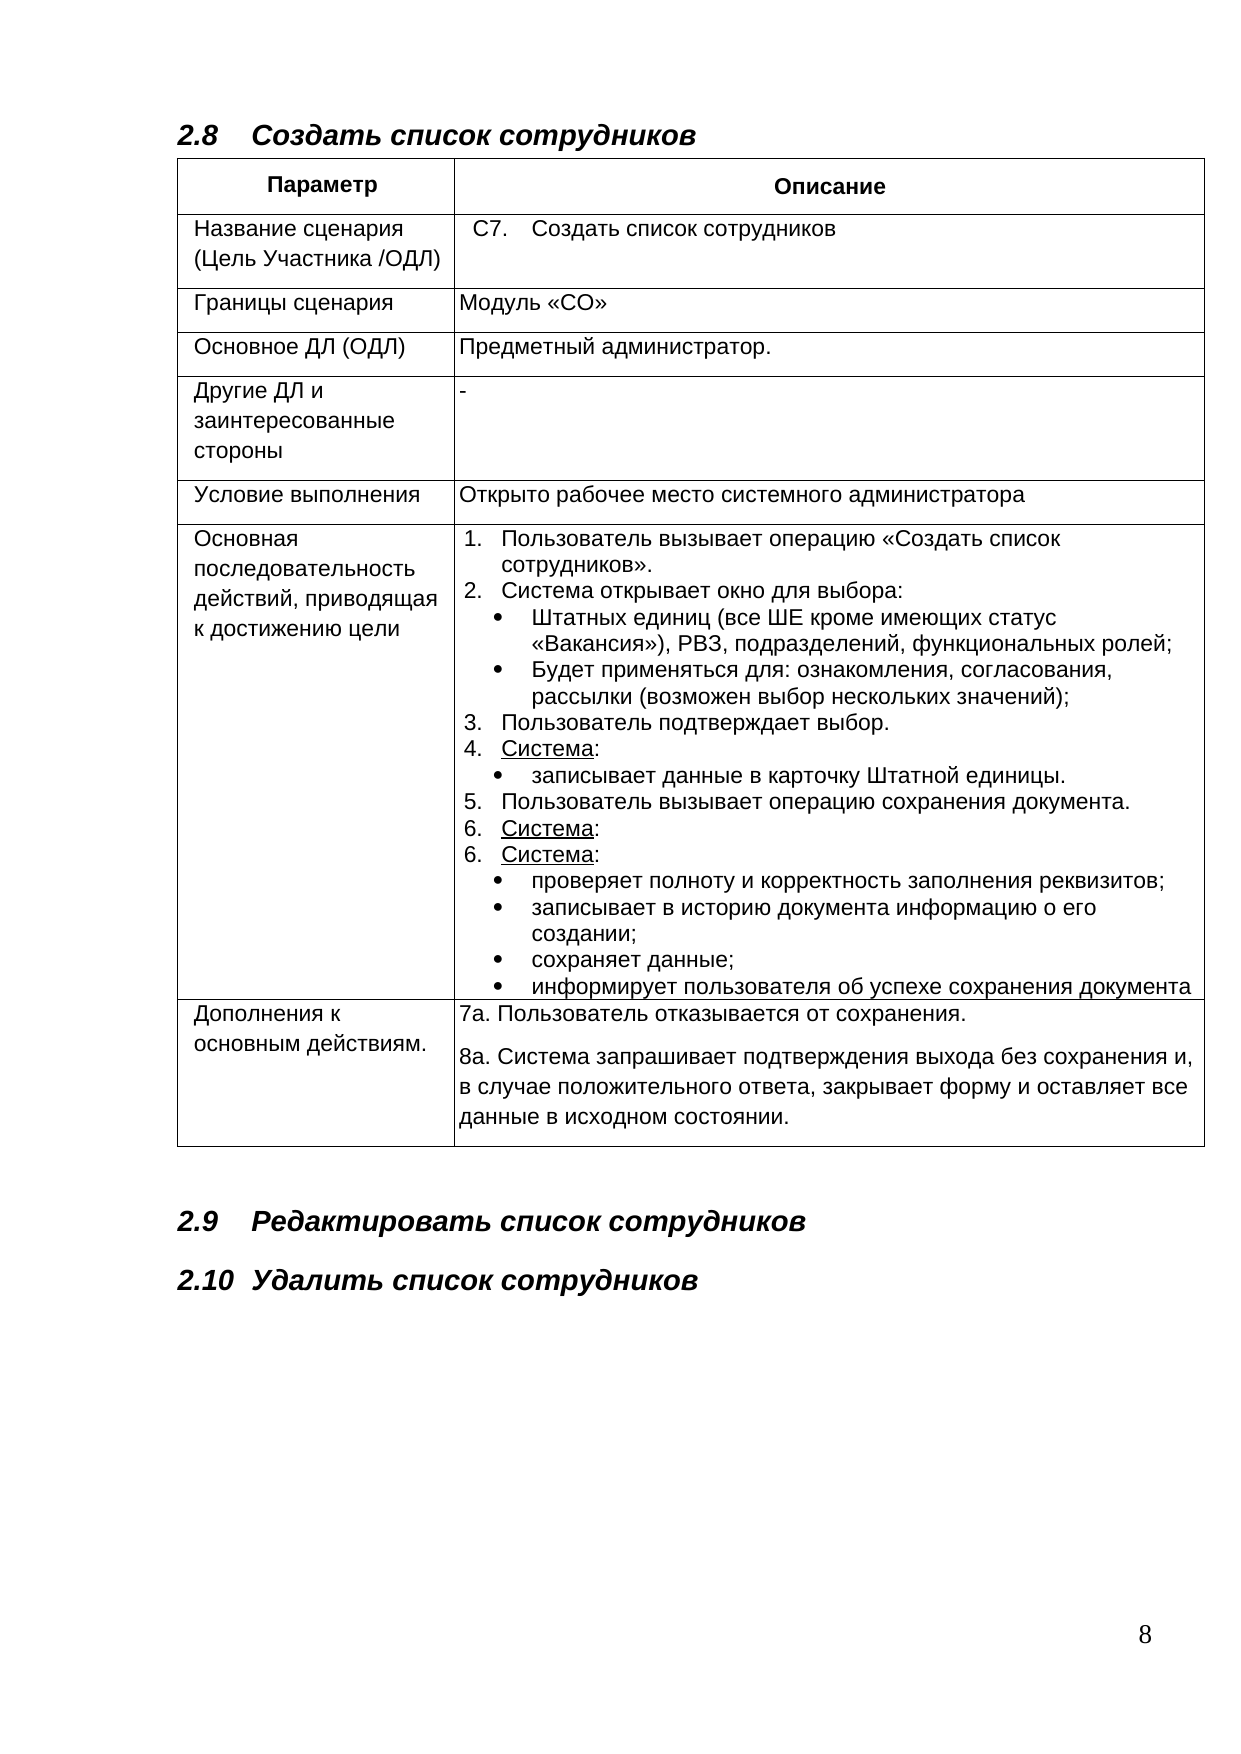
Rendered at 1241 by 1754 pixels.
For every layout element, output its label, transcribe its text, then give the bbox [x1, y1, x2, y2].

table_cell Границы сценария [178, 289, 454, 332]
table_cell - [455, 377, 1204, 480]
table_cell Дополнения к основным действиям. [178, 1000, 454, 1146]
subtitle Удалить список сотрудников [177, 1263, 1152, 1296]
table_cell 7а. Пользователь отказывается от сохранения. 8а. Система запрашивает подтверждения выхода без сохранения и, в случае положительного ответа, закрывает форму и оставляет все данные в исходном состоянии. [455, 1000, 1204, 1146]
table_header Описание [455, 159, 1204, 214]
table_cell Открыто рабочее место системного администратора [455, 481, 1204, 523]
table_cell Название сценария (Цель Участника /ОДЛ) [178, 215, 454, 288]
table_cell Условие выполнения [178, 481, 454, 523]
table_cell Предметный администратор. [455, 333, 1204, 376]
table_cell Основная последовательность действий, приводящая к достижению цели [178, 525, 454, 999]
table_cell Другие ДЛ и заинтересованные стороны [178, 377, 454, 480]
subtitle Редактировать список сотрудников [177, 1204, 1152, 1238]
table_cell Основное ДЛ (ОДЛ) [178, 333, 454, 376]
table_cell Создать список сотрудников [455, 215, 1204, 288]
table_cell Пользователь вызывает операцию «Создать список сотрудников». Система открывает окно для выбора: Штатных единиц (все ШЕ кроме имеющих статус «Вакансия»), РВЗ, подразделений, функциональных ролей; Будет применяться для: ознакомления, согласования, рассылки (возможен выбор нескольких значений); Пользователь подтверждает выбор. Система: записывает данные в карточку Штатной единицы. Пользователь вызывает операцию сохранения документа. Система: Система: проверяет полноту и корректность заполнения реквизитов; записывает в историю документа информацию о его создании; сохраняет данные; информирует пользователя об успехе сохранения документа [455, 525, 1204, 999]
subtitle Создать список сотрудников [177, 118, 1152, 152]
table_header Параметр [178, 159, 454, 214]
table_cell Модуль «СО» [455, 289, 1204, 332]
